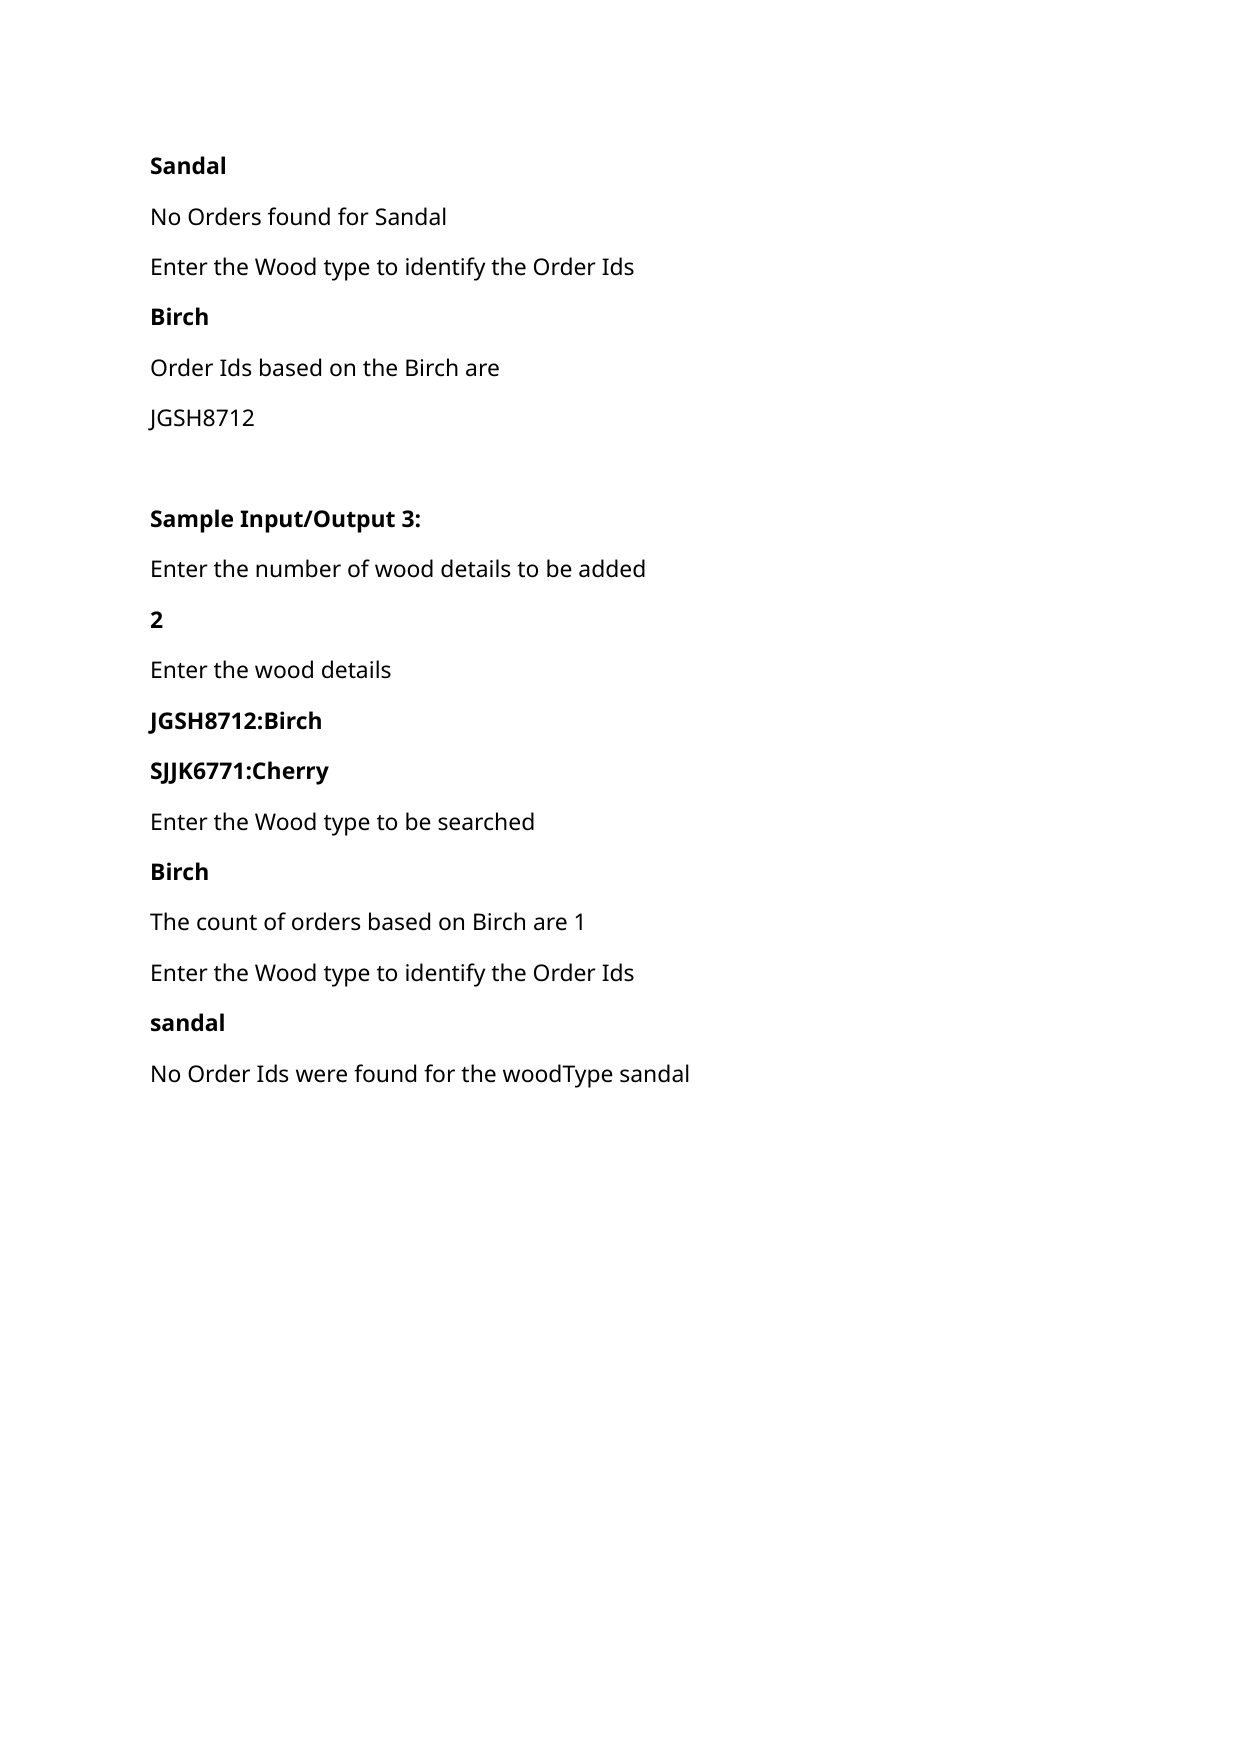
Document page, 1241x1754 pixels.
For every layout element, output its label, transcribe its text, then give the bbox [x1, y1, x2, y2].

text Enter the number of wood details to be added [150, 553, 1090, 584]
text JGSH8712:Birch [150, 704, 1090, 736]
text No Order Ids were found for the woodType sandal [150, 1057, 1090, 1089]
text Enter the Wood type to be searched [150, 805, 1090, 837]
text The count of orders based on Birch are 1 [150, 906, 1090, 937]
text No Orders found for Sandal [150, 200, 1090, 232]
text Birch [150, 856, 1090, 887]
text sandal [150, 1007, 1090, 1038]
text Sandal [150, 150, 1090, 181]
text Sample Input/Output 3: [150, 503, 1090, 534]
text 2 [150, 604, 1090, 635]
text Enter the wood details [150, 654, 1090, 685]
text Enter the Wood type to identify the Order Ids [150, 957, 1090, 988]
text Birch [150, 301, 1090, 332]
text Enter the Wood type to identify the Order Ids [150, 251, 1090, 282]
text Order Ids based on the Birch are [150, 352, 1090, 383]
text SJJK6771:Cherry [150, 755, 1090, 786]
text JGSH8712 [150, 402, 1090, 433]
